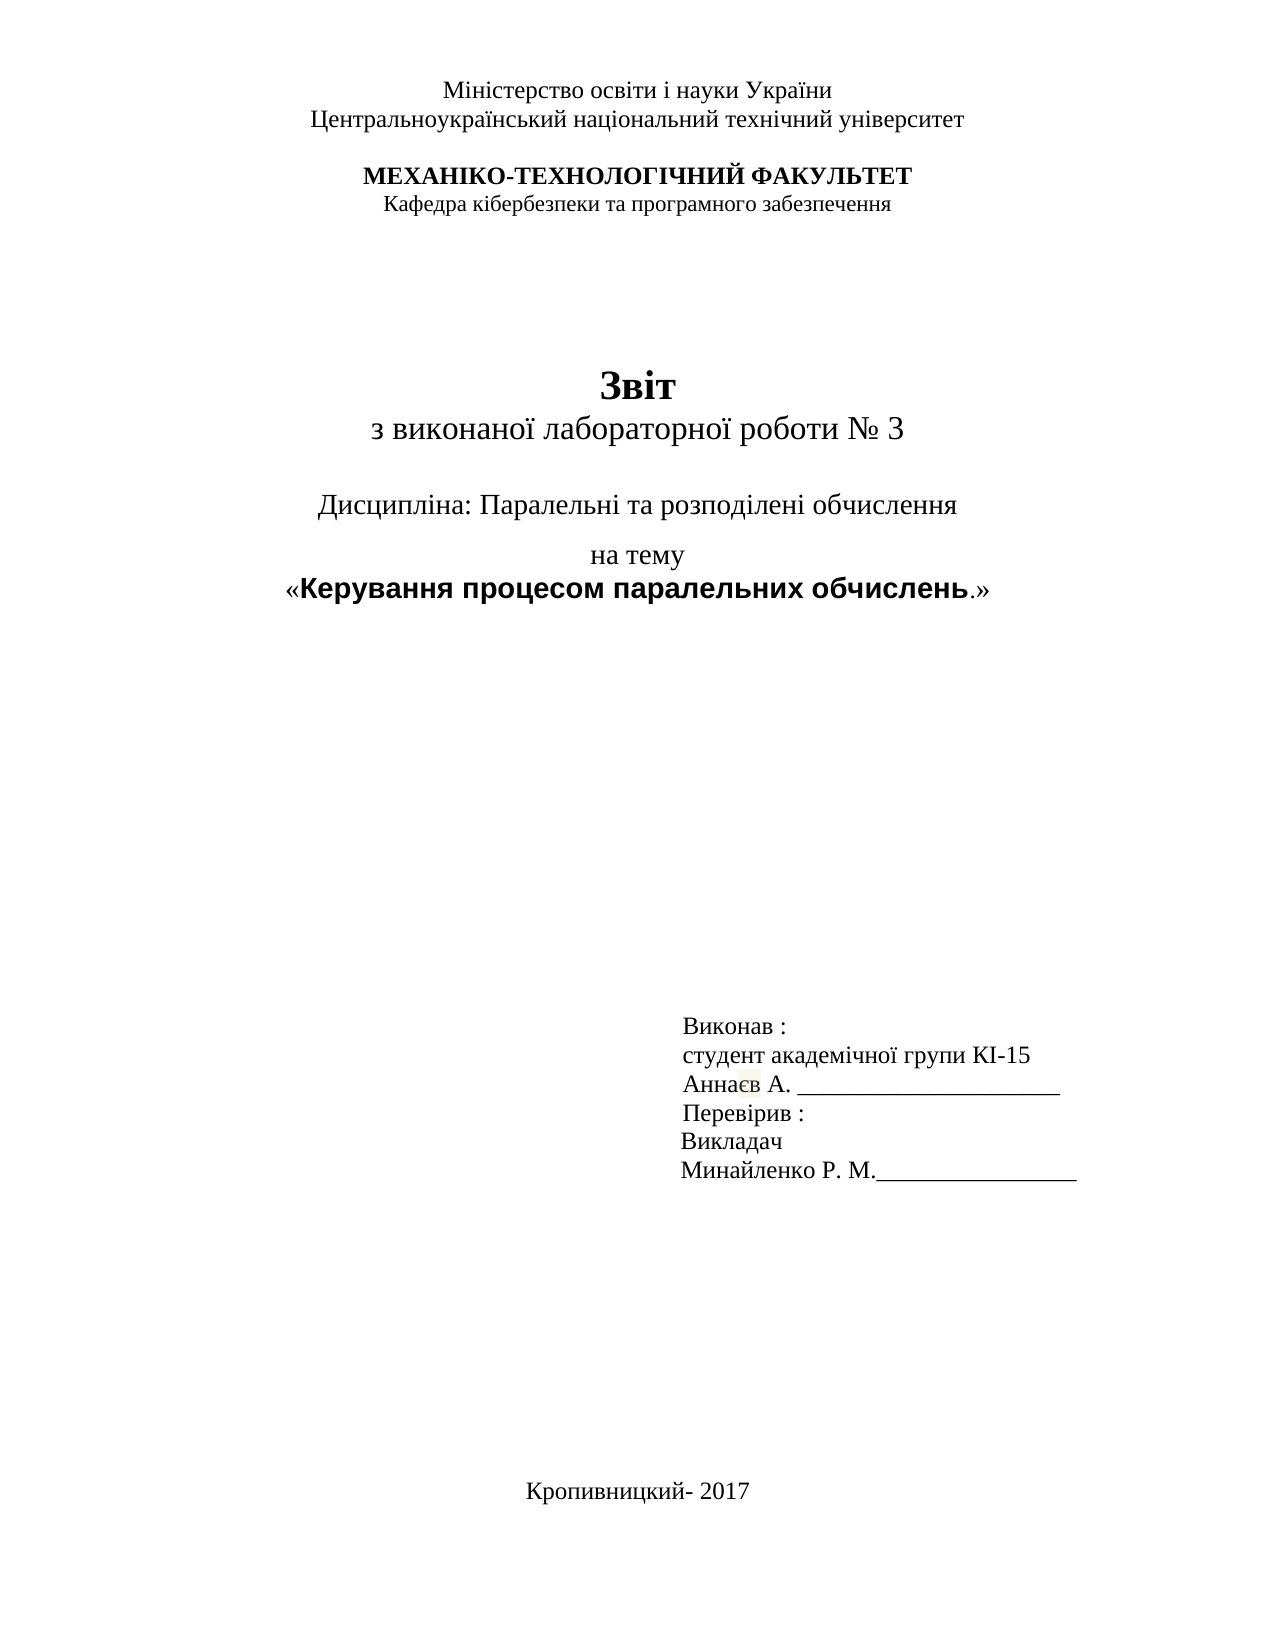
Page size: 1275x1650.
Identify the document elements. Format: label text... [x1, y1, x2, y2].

text Звіт [75, 360, 1200, 408]
text Кафедра кібербезпеки та програмного забезпечення [75, 190, 1200, 216]
text Центральноукраїнський національний технічний університет [75, 104, 1200, 132]
text Виконав : [682, 1011, 1200, 1040]
text Минайленко Р. М.________________ [607, 1155, 1200, 1184]
text Дисципліна: Паралельні та розподілені обчислення [75, 487, 1200, 521]
text Міністерство освіти і науки України [75, 75, 1200, 104]
subtitle «Керування процесом паралельних обчислень.» [75, 571, 1200, 605]
text Кропивницкий- 2017 [75, 1476, 1200, 1505]
text Викладач [680, 1126, 1200, 1155]
text на тему [75, 537, 1200, 571]
text Аннаєв А. _____________________ [761, 1069, 1200, 1098]
text студент академічної групи КІ-15 [682, 1040, 1200, 1069]
text з виконаної лабораторної роботи № 3 [75, 408, 1200, 446]
text Перевірив : [682, 1098, 1200, 1126]
text МЕХАНІКО-ТЕХНОЛОГІЧНИЙ ФАКУЛЬТЕТ [75, 161, 1200, 190]
